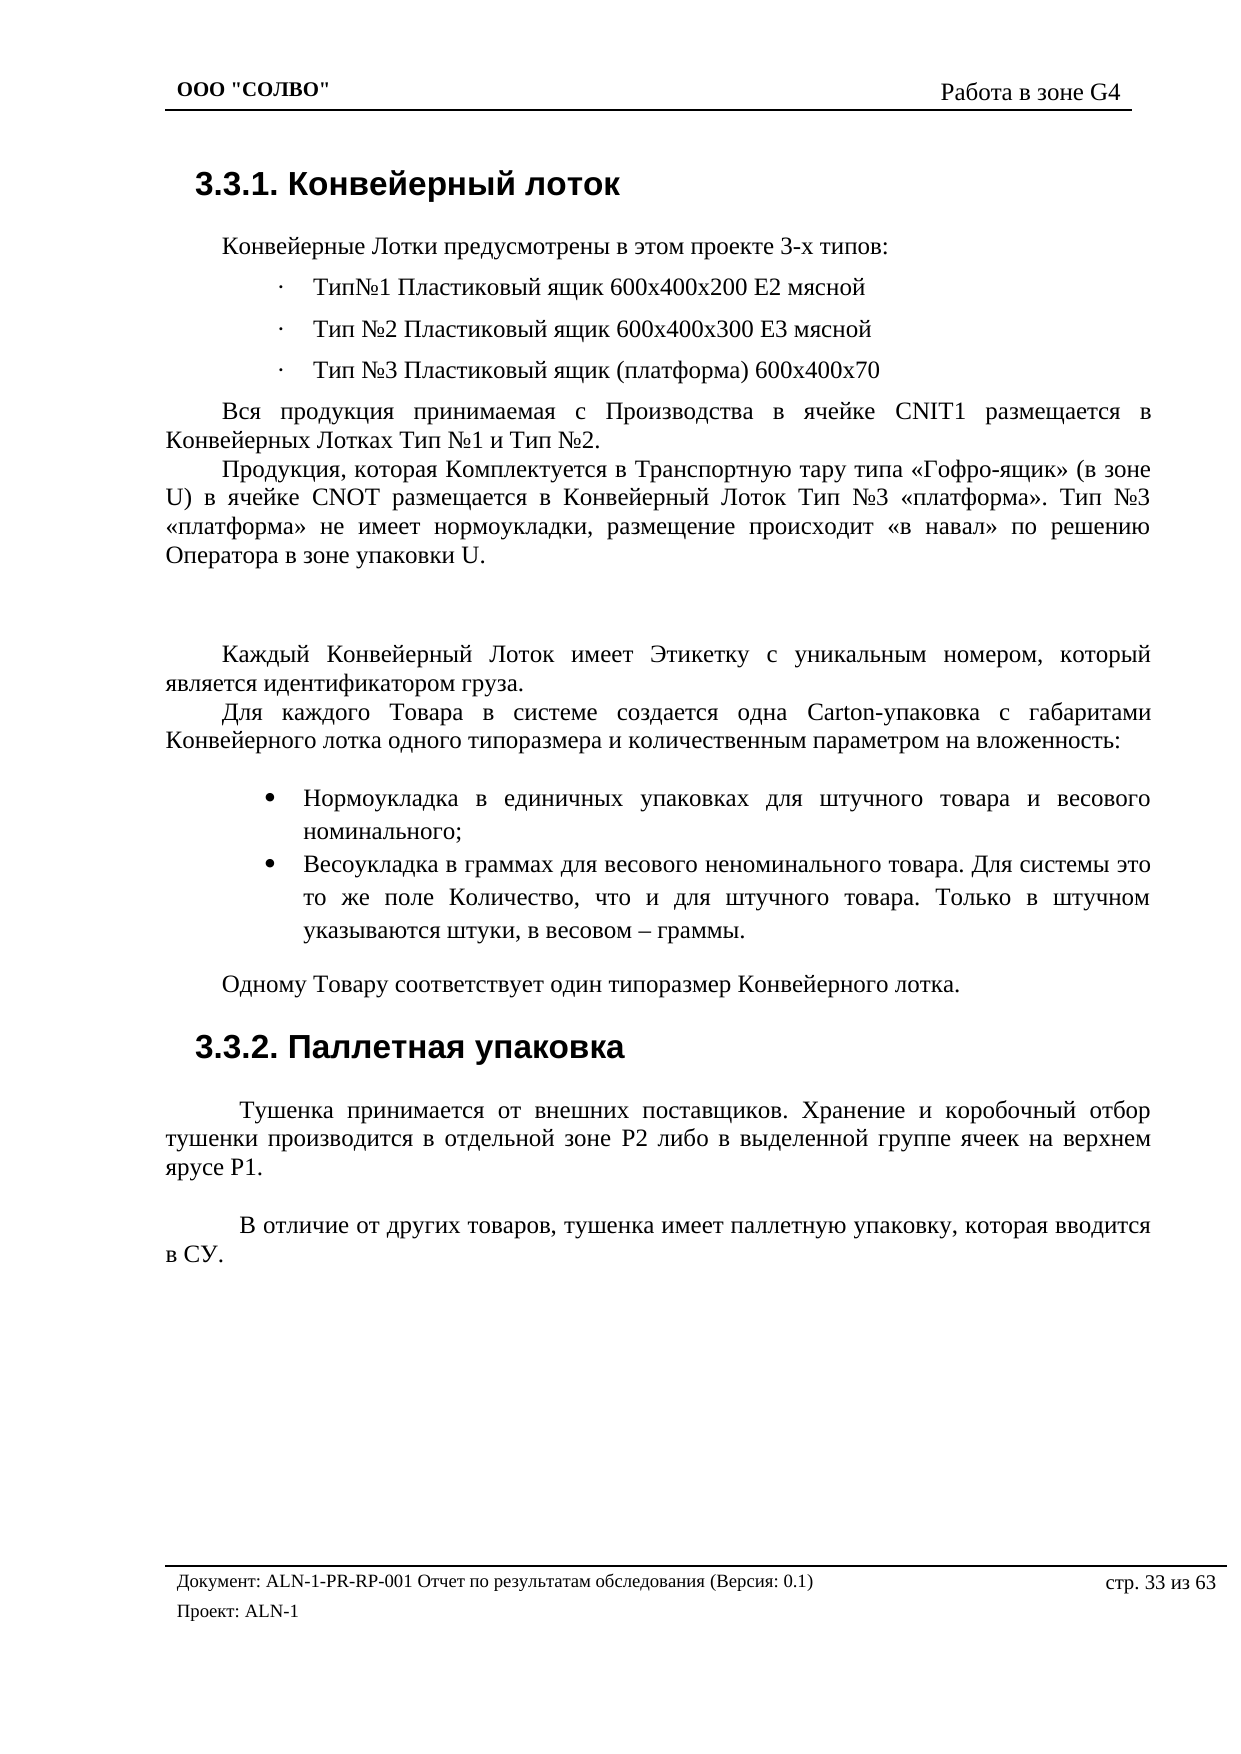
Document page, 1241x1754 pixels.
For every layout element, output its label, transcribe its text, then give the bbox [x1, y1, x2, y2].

text ∙ Тип№1 Пластиковый ящик 600х400х200 Е2 мясной [222, 272, 1152, 301]
text Одному Товару соответствует один типоразмер Конвейерного лотка. [165, 969, 1152, 998]
text Каждый Конвейерный Лоток имеет Этикетку с уникальным номером, который является идентификатором груза. [165, 639, 1152, 697]
text Вся продукция принимаемая с Производства в ячейке CNIT1 размещается в Конвейерных Лотках Тип №1 и Тип №2. [165, 396, 1152, 454]
text Продукция, которая Комплектуется в Транспортную тару типа «Гофро-ящик» (в зоне U) в ячейке CNOT размещается в Конвейерный Лоток Тип №3 «платформа». Тип №3 «платформа» не имеет нормоукладки, размещение происходит «в навал» по решению Оператора в зоне упаковки U. [165, 454, 1152, 569]
text Тушенка принимается от внешних поставщиков. Хранение и коробочный отбор тушенки производится в отдельной зоне P2 либо в выделенной группе ячеек на верхнем ярусе Р1. [165, 1095, 1152, 1181]
text ∙ Тип №2 Пластиковый ящик 600х400х300 Е3 мясной [222, 314, 1152, 342]
text Конвейерные Лотки предусмотрены в этом проекте 3-х типов: [165, 231, 1152, 260]
text ∙ Тип №3 Пластиковый ящик (платформа) 600х400х70 [222, 355, 1152, 384]
subtitle Конвейерный лоток [195, 164, 1152, 202]
text В отличие от других товаров, тушенка имеет паллетную упаковку, которая вводится в СУ. [165, 1210, 1152, 1268]
text Для каждого Товара в системе создается одна Carton-упаковка с габаритами Конвейерного лотка одного типоразмера и количественным параметром на вложенность: [165, 697, 1152, 754]
list Нормоукладка в единичных упаковках для штучного товара и весового номинального; [266, 783, 1152, 845]
list Весоукладка в граммах для весового неноминального товара. Для системы это то же поле Количество, что и для штучного товара. Только в штучном указываются штуки, в весовом – граммы. [266, 849, 1152, 944]
subtitle Паллетная упаковка [195, 1027, 1152, 1066]
